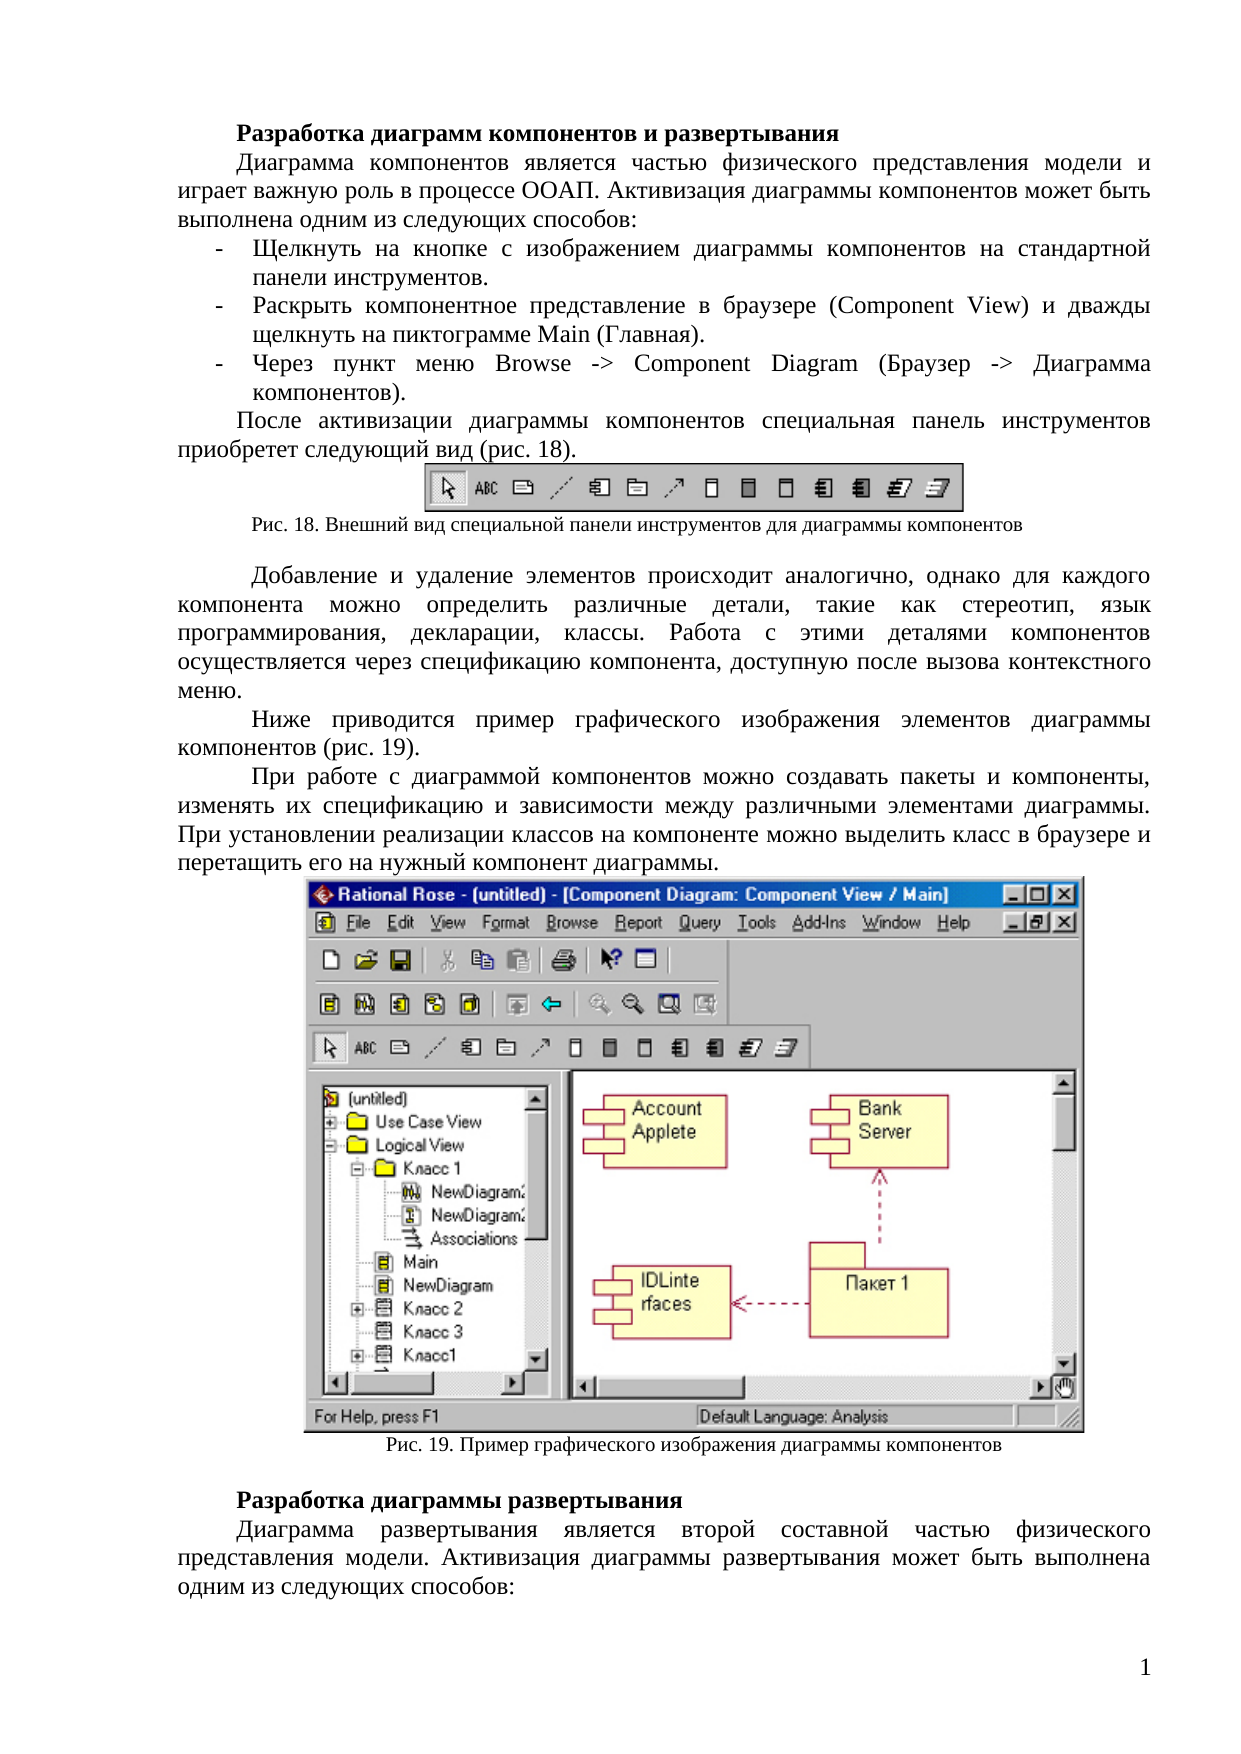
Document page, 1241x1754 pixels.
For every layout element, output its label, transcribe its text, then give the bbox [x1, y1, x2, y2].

picture [303, 876, 1085, 1433]
text Разработка диаграмм компонентов и развертывания [177, 118, 1152, 147]
text Ниже приводится пример графического изображения элементов диаграммы компонентов (рис. 19). [177, 704, 1152, 761]
text Диаграмма развертывания является второй составной частью физического представления модели. Активизация диаграммы развертывания может быть выполнена одним из следующих способов: [177, 1514, 1152, 1600]
text Рис. 19. Пример графического изображения диаграммы компонентов [177, 1432, 1152, 1456]
picture [424, 463, 964, 512]
list Раскрыть компонентное представление в браузере (Component View) и дважды щелкнуть на пиктограмме Main (Главная). [215, 291, 1152, 348]
text Диаграмма компонентов является частью физического представления модели и играет важную роль в процессе ООАП. Активизация диаграммы компонентов может быть выполнена одним из следующих способов: [177, 147, 1152, 233]
text После активизации диаграммы компонентов специальная панель инструментов приобретет следующий вид (рис. 18). [177, 406, 1152, 463]
text Рис. 18. Внешний вид специальной панели инструментов для диаграммы компонентов [177, 512, 1152, 536]
list Щелкнуть на кнопке с изображением диаграммы компонентов на стандартной панели инструментов. [215, 233, 1152, 291]
text Разработка диаграммы развертывания [177, 1485, 1152, 1514]
text Добавление и удаление элементов происходит аналогично, однако для каждого компонента можно определить различные детали, такие как стереотип, язык программирования, декларации, классы. Работа с этими деталями компонентов осуществляется через спецификацию компонента, доступную после вызова контекстного меню. [177, 560, 1152, 704]
text При работе с диаграммой компонентов можно создавать пакеты и компоненты, изменять их спецификацию и зависимости между различными элементами диаграммы. При установлении реализации классов на компоненте можно выделить класс в браузере и перетащить его на нужный компонент диаграммы. [177, 761, 1152, 876]
list Через пункт меню Browse -> Component Diagram (Браузер -> Диаграмма компонентов). [215, 348, 1152, 406]
